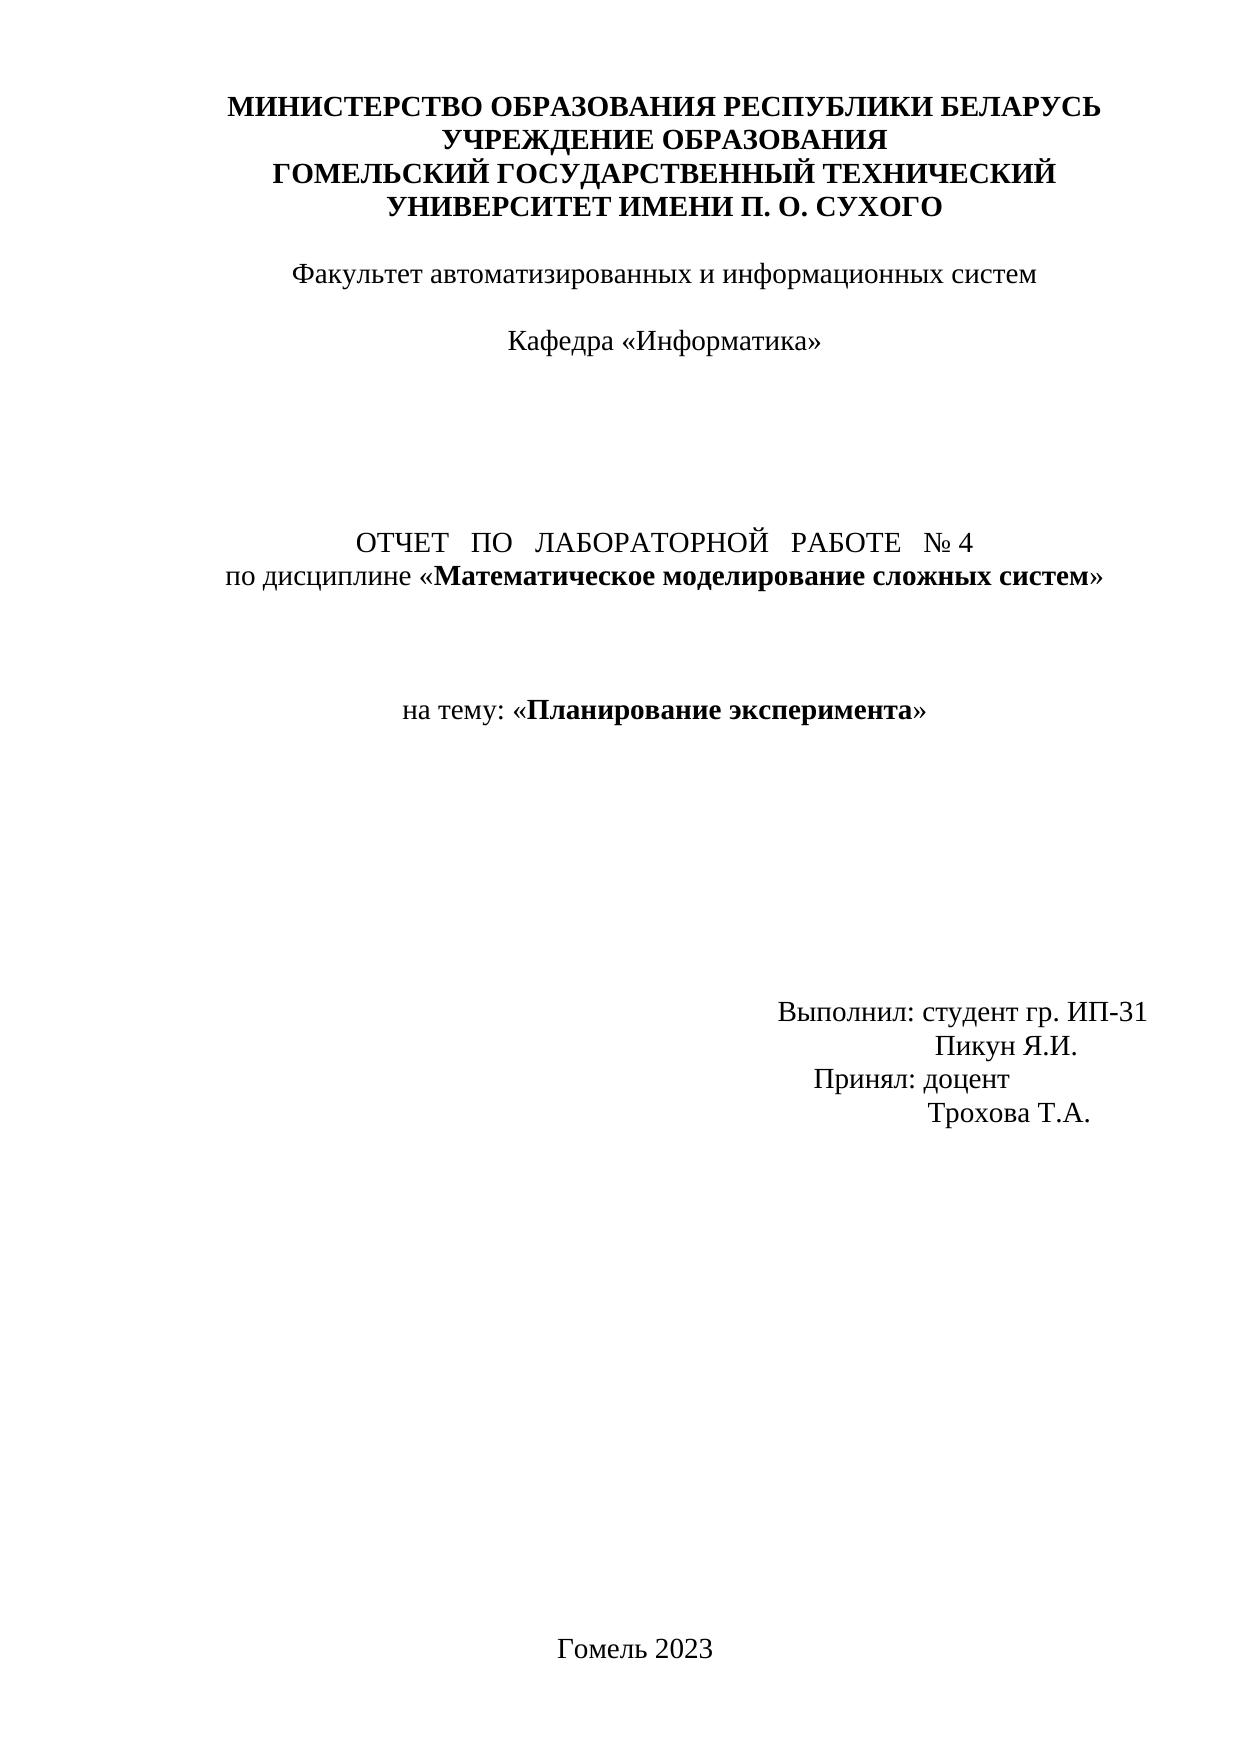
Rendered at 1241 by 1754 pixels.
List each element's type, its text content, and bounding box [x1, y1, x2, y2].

text Пикун Я.И. [793, 1028, 1152, 1061]
text Кафедра «Информатика» [177, 323, 1152, 357]
text ГОМЕЛЬСКИЙ ГОСУДАРСТВЕННЫЙ ТЕХНИЧЕСКИЙ УНИВЕРСИТЕТ ИМЕНИ П. О. СУХОГО [177, 156, 1152, 223]
text по дисциплине «Математическое моделирование сложных систем» [177, 558, 1152, 592]
text Выполнил: студент гр. ИП-31 [643, 994, 1152, 1028]
text УЧРЕЖДЕНИЕ ОБРАЗОВАНИЯ [177, 122, 1152, 156]
text Гомель 2023 [118, 1632, 1152, 1665]
text МИНИСТЕРСТВО ОБРАЗОВАНИЯ РЕСПУБЛИКИ БЕЛАРУСЬ [177, 89, 1152, 122]
text на тему: «Планирование эксперимента» [177, 692, 1152, 726]
text Принял: доцент [679, 1061, 1152, 1095]
text ОТЧЕТ ПО ЛАБОРАТОРНОЙ РАБОТЕ № 4 [177, 525, 1152, 558]
text Факультет автоматизированных и информационных систем [177, 256, 1152, 290]
text Трохова Т.А. [118, 1095, 1152, 1128]
